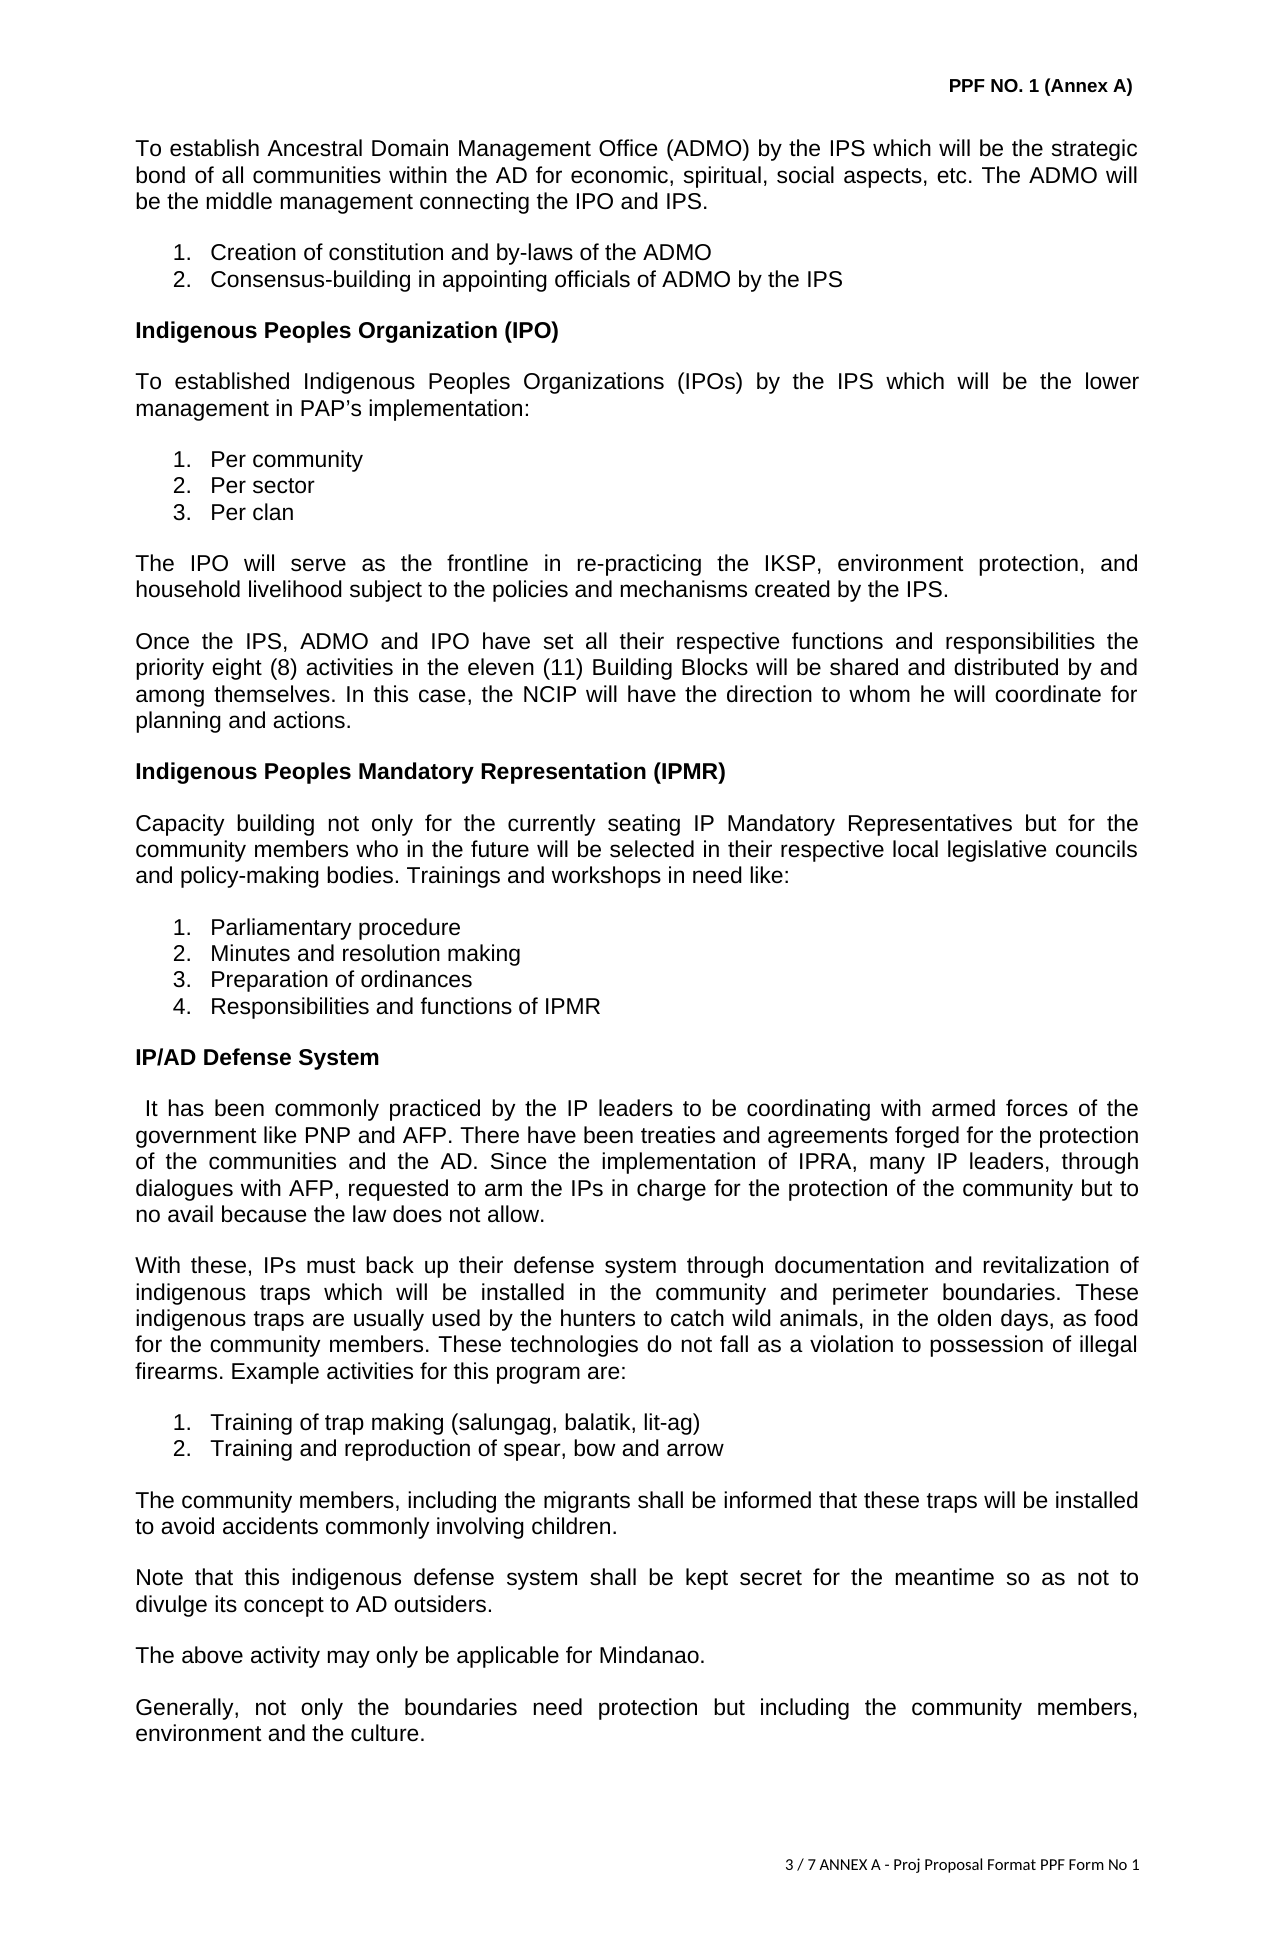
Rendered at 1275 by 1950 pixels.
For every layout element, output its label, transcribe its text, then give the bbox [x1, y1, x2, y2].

list Creation of constitution and by-laws of the ADMO [173, 239, 1140, 266]
text Note that this indigenous defense system shall be kept secret for the meantime so as not to divulge its concept to AD outsiders. [135, 1564, 1140, 1617]
text The above activity may only be applicable for Mindanao. [135, 1642, 1140, 1668]
list Consensus-building in appointing officials of ADMO by the IPS [173, 266, 1140, 292]
list Training of trap making (salungag, balatik, lit-ag) [173, 1409, 1140, 1435]
text To establish Ancestral Domain Management Office (ADMO) by the IPS which will be the strategic bond of all communities within the AD for economic, spiritual, social aspects, etc. The ADMO will be the middle management connecting the IPO and IPS. [135, 135, 1140, 214]
list Minutes and resolution making [173, 940, 1140, 966]
text The community members, including the migrants shall be informed that these traps will be installed to avoid accidents commonly involving children. [135, 1487, 1140, 1539]
text Indigenous Peoples Mandatory Representation (IPMR) [135, 758, 1140, 784]
text Capacity building not only for the currently seating IP Mandatory Representatives but for the community members who in the future will be selected in their respective local legislative councils and policy-making bodies. Trainings and workshops in need like: [135, 809, 1140, 889]
list Parliamentary procedure [173, 914, 1140, 940]
text Indigenous Peoples Organization (IPO) [135, 317, 1140, 343]
text Generally, not only the boundaries need protection but including the community members, environment and the culture. [135, 1693, 1140, 1746]
list Preparation of ordinances [173, 966, 1140, 993]
list Responsibilities and functions of IPMR [173, 993, 1140, 1019]
text With these, IPs must back up their defense system through documentation and revitalization of indigenous traps which will be installed in the community and perimeter boundaries. These indigenous traps are usually used by the hunters to catch wild animals, in the olden days, as food for the community members. These technologies do not fall as a violation to possession of illegal firearms. Example activities for this program are: [135, 1252, 1140, 1384]
list Per sector [173, 472, 1140, 499]
text Once the IPS, ADMO and IPO have set all their respective functions and responsibilities the priority eight (8) activities in the eleven (11) Building Blocks will be shared and distributed by and among themselves. In this case, the NCIP will have the direction to whom he will coordinate for planning and actions. [135, 628, 1140, 733]
text The IPO will serve as the frontline in re-practicing the IKSP, environment protection, and household livelihood subject to the policies and mechanisms created by the IPS. [135, 550, 1140, 603]
text It has been commonly practiced by the IP leaders to be coordinating with armed forces of the government like PNP and AFP. There have been treaties and agreements forged for the protection of the communities and the AD. Since the implementation of IPRA, many IP leaders, through dialogues with AFP, requested to arm the IPs in charge for the protection of the community but to no avail because the law does not allow. [135, 1095, 1140, 1227]
text To established Indigenous Peoples Organizations (IPOs) by the IPS which will be the lower management in PAP’s implementation: [135, 368, 1140, 421]
list Per clan [173, 499, 1140, 525]
text IP/AD Defense System [135, 1044, 1140, 1070]
list Per community [173, 446, 1140, 472]
list Training and reproduction of spear, bow and arrow [173, 1435, 1140, 1462]
